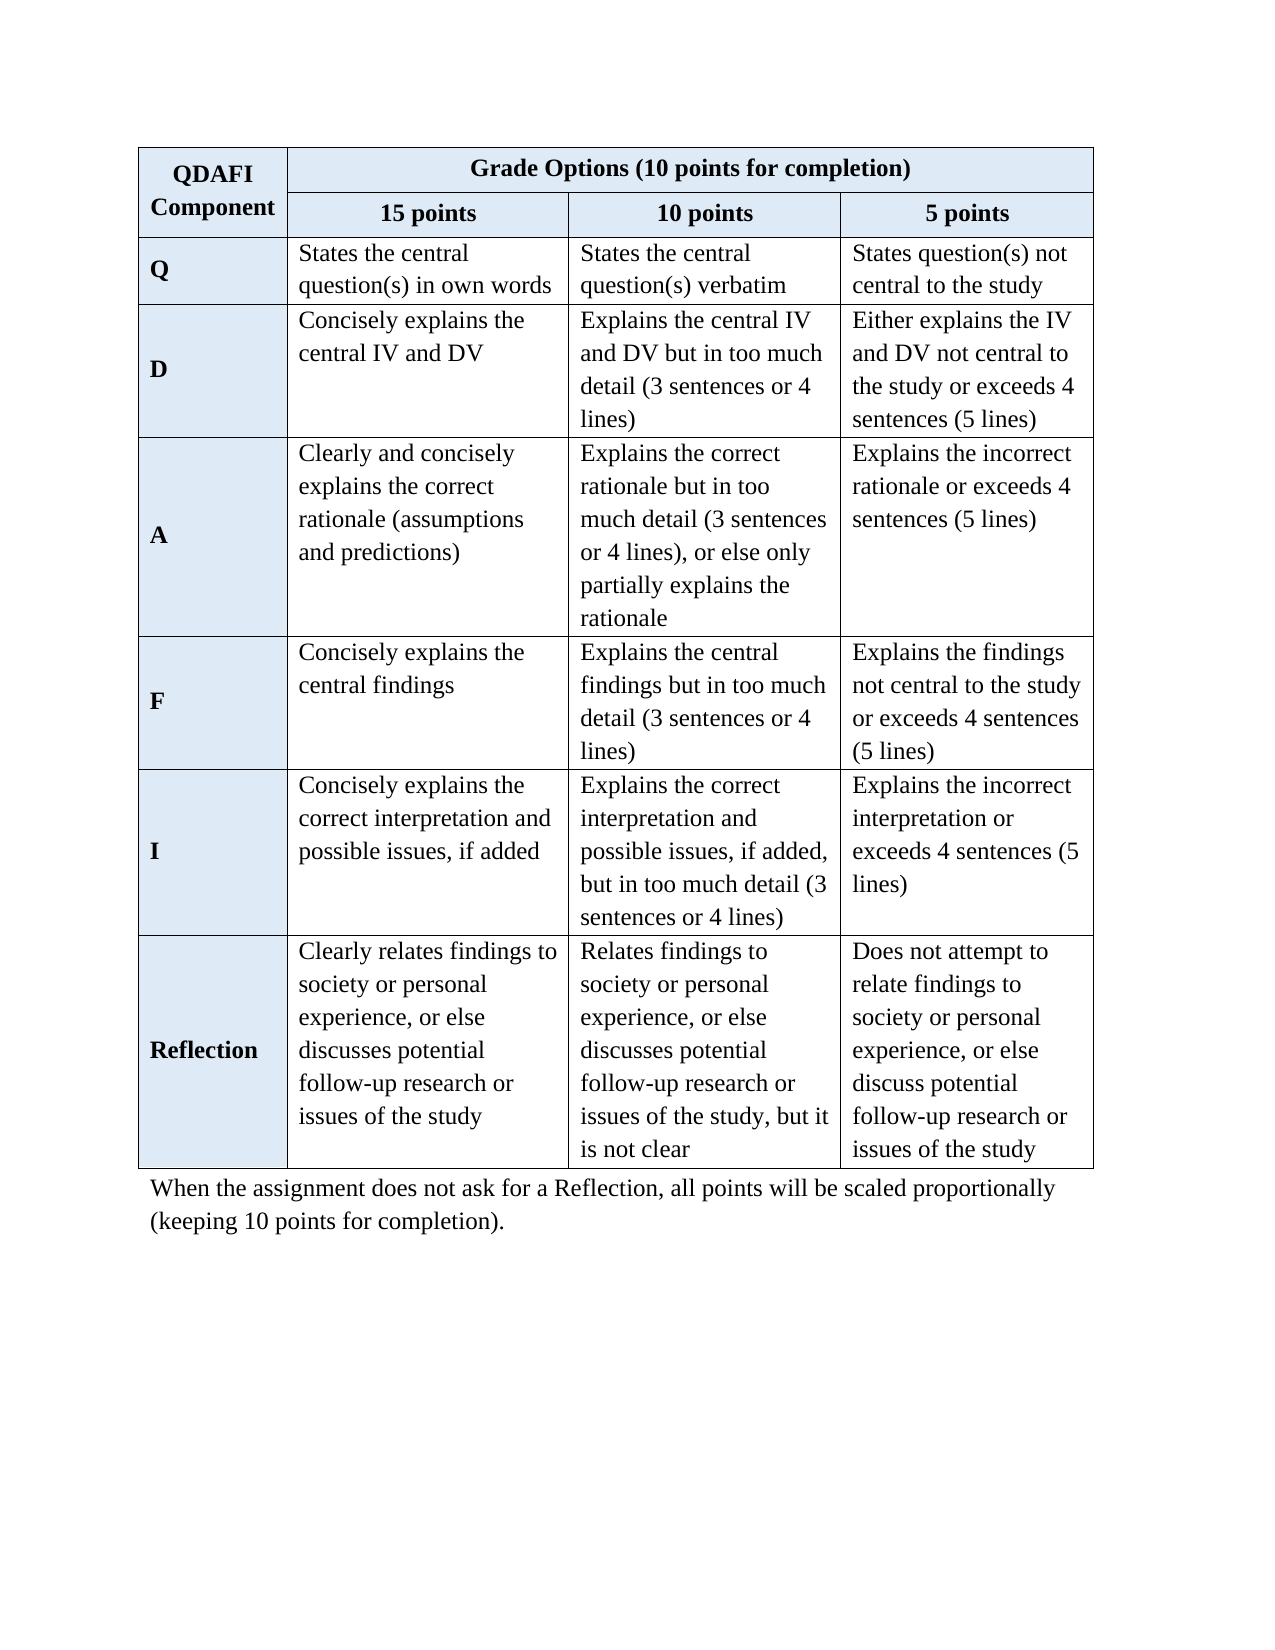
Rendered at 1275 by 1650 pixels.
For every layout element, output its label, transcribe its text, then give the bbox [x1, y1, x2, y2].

table_cell Explains the central IV and DV but in too much detail (3 sentences or 4 lines) [569, 305, 840, 437]
table_cell Explains the correct interpretation and possible issues, if added, but in too much detail (3 sentences or 4 lines) [569, 770, 840, 935]
table_header QDAFI Component [139, 148, 287, 237]
table_cell F [139, 637, 287, 769]
table_cell Explains the correct rationale but in too much detail (3 sentences or 4 lines), or else only partially explains the rationale [569, 438, 840, 636]
table_cell Clearly relates findings to society or personal experience, or else discusses potential follow-up research or issues of the study [288, 936, 568, 1167]
table_cell 5 points [841, 193, 1093, 237]
table_cell Relates findings to society or personal experience, or else discusses potential follow-up research or issues of the study, but it is not clear [569, 936, 840, 1167]
table_cell Reflection [139, 936, 287, 1167]
table_cell D [139, 305, 287, 437]
table_cell Concisely explains the central findings [288, 637, 568, 769]
table_cell States the central question(s) in own words [288, 238, 568, 304]
table_cell Explains the incorrect interpretation or exceeds 4 sentences (5 lines) [841, 770, 1093, 935]
table_cell Concisely explains the correct interpretation and possible issues, if added [288, 770, 568, 935]
table_cell A [139, 438, 287, 636]
table_cell Q [139, 238, 287, 304]
table_cell Concisely explains the central IV and DV [288, 305, 568, 437]
table_cell Explains the findings not central to the study or exceeds 4 sentences (5 lines) [841, 637, 1093, 769]
table_cell Does not attempt to relate findings to society or personal experience, or else discuss potential follow-up research or issues of the study [841, 936, 1093, 1167]
table_cell 15 points [288, 193, 568, 237]
table_cell Explains the incorrect rationale or exceeds 4 sentences (5 lines) [841, 438, 1093, 636]
text When the assignment does not ask for a Reflection, all points will be scaled proportionally (keeping 10 points for completion). [150, 183, 1125, 1234]
table_cell States the central question(s) verbatim [569, 238, 840, 304]
table_header Grade Options (10 points for completion) [288, 148, 1093, 192]
table_cell Explains the central findings but in too much detail (3 sentences or 4 lines) [569, 637, 840, 769]
table_cell 10 points [569, 193, 840, 237]
table_cell I [139, 770, 287, 935]
table_cell Clearly and concisely explains the correct rationale (assumptions and predictions) [288, 438, 568, 636]
table_cell States question(s) not central to the study [841, 238, 1093, 304]
table_cell Either explains the IV and DV not central to the study or exceeds 4 sentences (5 lines) [841, 305, 1093, 437]
